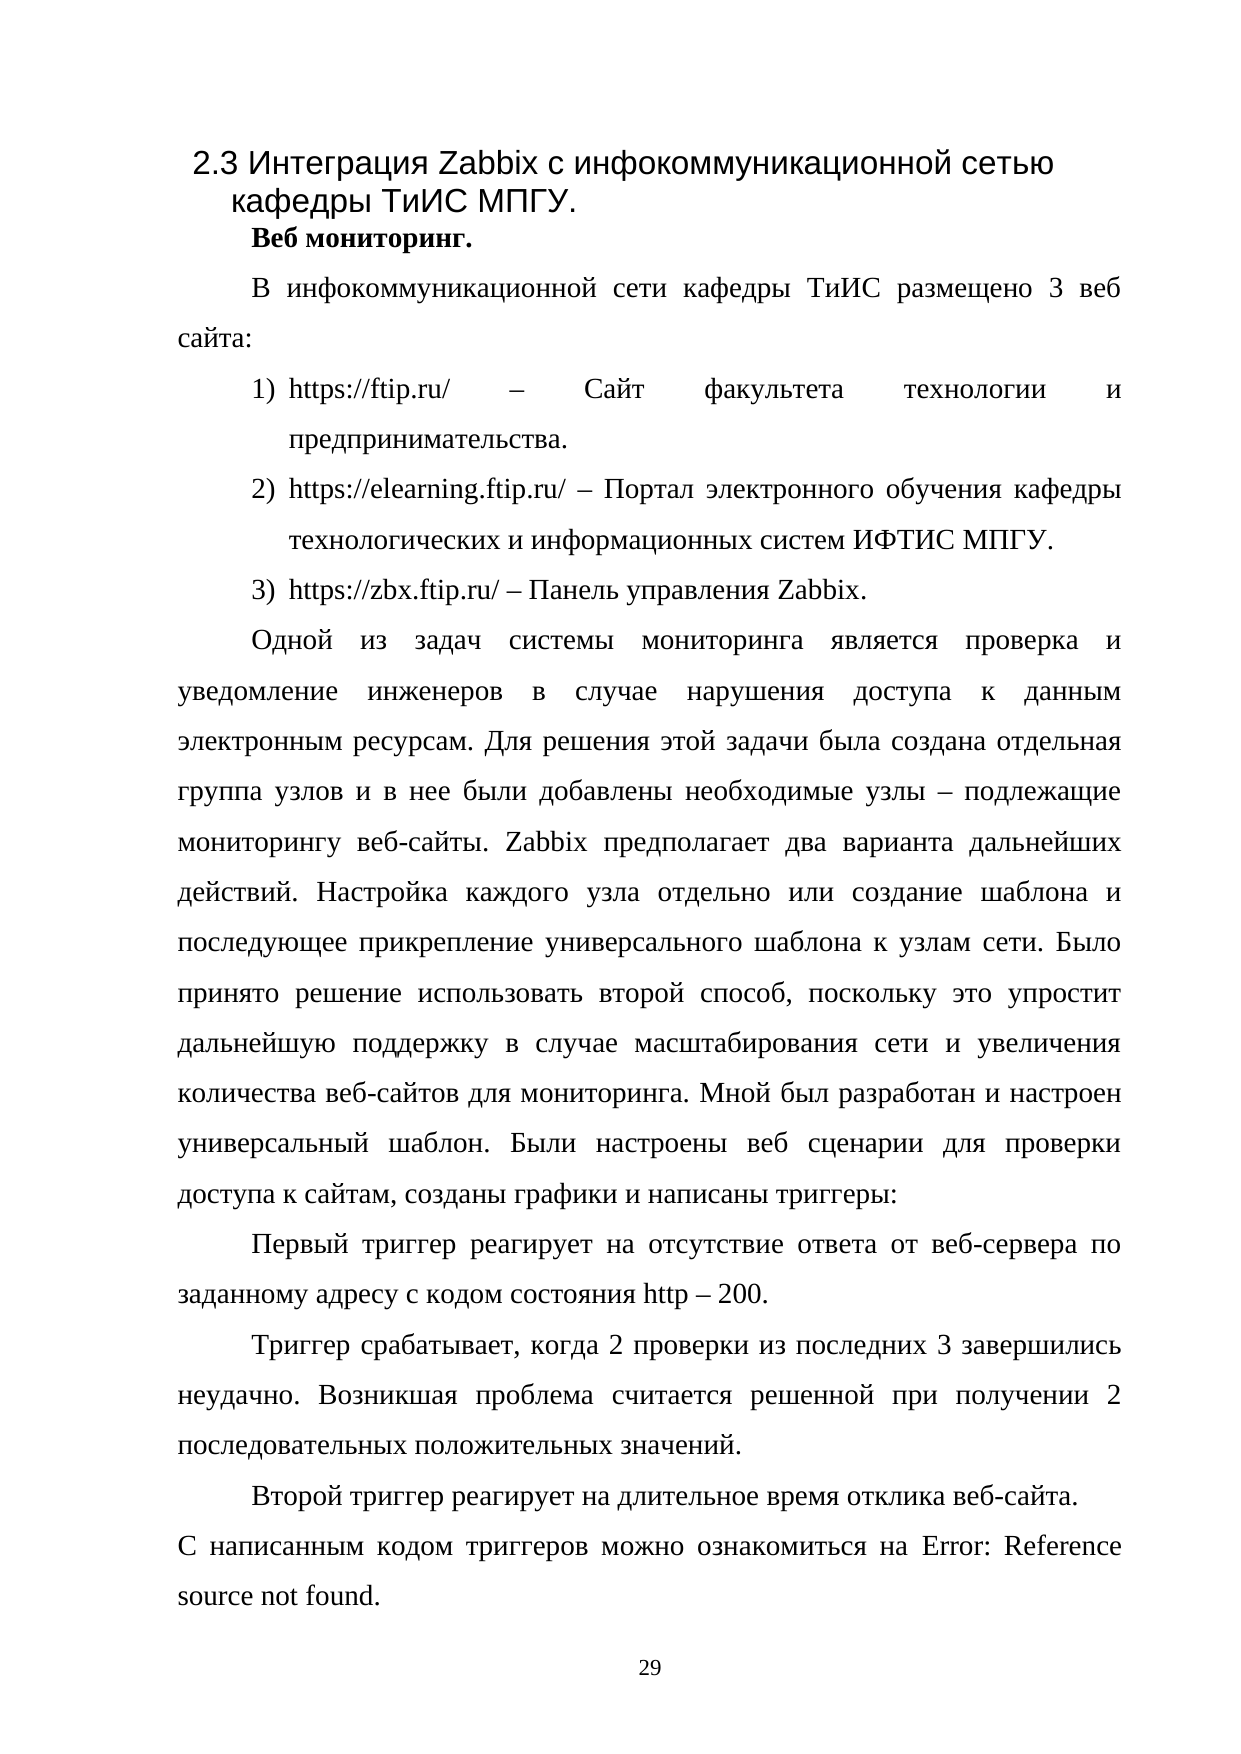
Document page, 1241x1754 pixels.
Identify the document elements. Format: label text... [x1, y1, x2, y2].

text Второй триггер реагирует на длительное время отклика веб-сайта. [177, 1478, 1122, 1511]
text Первый триггер реагирует на отсутствие ответа от веб-сервера по заданному адресу с кодом состояния http – 200. [177, 1226, 1122, 1310]
list https://ftip.ru/ – Сайт факультета технологии и предпринимательства. [251, 371, 1122, 455]
text Триггер срабатывает, когда 2 проверки из последних 3 завершились неудачно. Возникшая проблема считается решенной при получении 2 последовательных положительных значений. [177, 1327, 1122, 1461]
list https://elearning.ftip.ru/ – Портал электронного обучения кафедры технологических и информационных систем ИФТИС МПГУ. [251, 472, 1122, 555]
list https://zbx.ftip.ru/ – Панель управления Zabbix. [251, 572, 1122, 606]
text Одной из задач системы мониторинга является проверка и уведомление инженеров в случае нарушения доступа к данным электронным ресурсам. Для решения этой задачи была создана отдельная группа узлов и в нее были добавлены необходимые узлы – подлежащие мониторингу веб-сайты. Zabbix предполагает два варианта дальнейших действий. Настройка каждого узла отдельно или создание шаблона и последующее прикрепление универсального шаблона к узлам сети. Было принято решение использовать второй способ, поскольку это упростит дальнейшую поддержку в случае масштабирования сети и увеличения количества веб-сайтов для мониторинга. Мной был разработан и настроен универсальный шаблон. Были настроены веб сценарии для проверки доступа к сайтам, созданы графики и написаны триггеры: [177, 622, 1122, 1209]
subtitle 2.3 Интеграция Zabbix с инфокоммуникационной сетью кафедры ТиИС МПГУ. [192, 143, 1092, 220]
text В инфокоммуникационной сети кафедры ТиИС размещено 3 веб сайта: [177, 270, 1122, 354]
text Веб мониторинг. [177, 220, 1122, 253]
